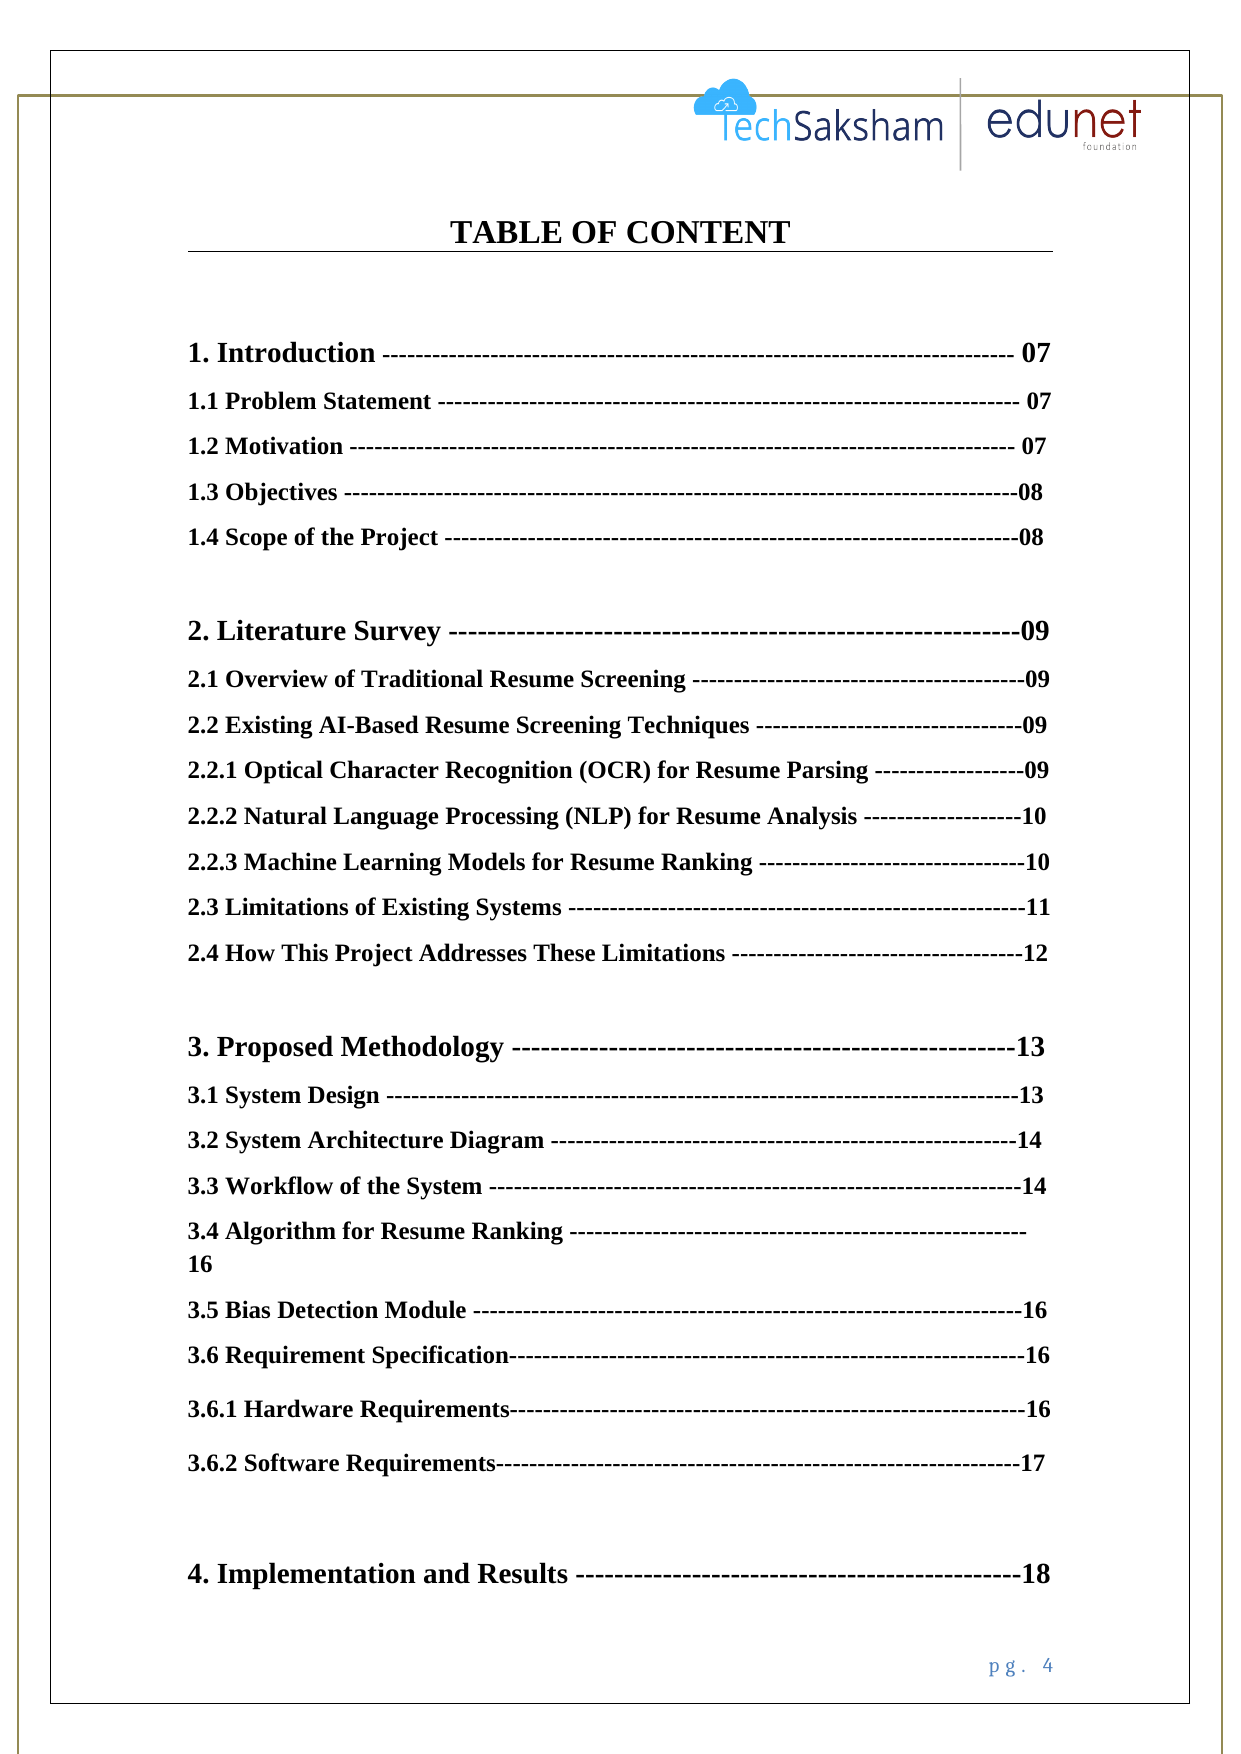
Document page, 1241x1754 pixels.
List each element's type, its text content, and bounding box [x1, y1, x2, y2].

text 1.3 Objectives ---------------------------------------------------------------------------------08 [187, 477, 1053, 506]
text 3. Proposed Methodology ----------------------------------------------------13 [187, 1029, 1053, 1062]
text 2.2 Existing AI-Based Resume Screening Techniques --------------------------------09 [187, 710, 1053, 739]
text 3.3 Workflow of the System ----------------------------------------------------------------14 [187, 1171, 1053, 1199]
text 3.4 Algorithm for Resume Ranking -------------------------------------------------------16 [187, 1216, 1053, 1278]
text 2.4 How This Project Addresses These Limitations -----------------------------------12 [187, 938, 1053, 966]
text 3.2 System Architecture Diagram --------------------------------------------------------14 [187, 1125, 1053, 1154]
text 1.1 Problem Statement ---------------------------------------------------------------------- 07 [187, 386, 1053, 415]
text 2.3 Limitations of Existing Systems -------------------------------------------------------11 [187, 892, 1053, 921]
text 4. Implementation and Results ----------------------------------------------18 [187, 1556, 1053, 1589]
picture [981, 92, 1148, 157]
text 2.1 Overview of Traditional Resume Screening ----------------------------------------09 [187, 664, 1053, 693]
text 3.5 Bias Detection Module ------------------------------------------------------------------16 [187, 1295, 1053, 1324]
text 2.2.3 Machine Learning Models for Resume Ranking --------------------------------10 [187, 847, 1053, 875]
text 1.2 Motivation -------------------------------------------------------------------------------- 07 [187, 431, 1053, 460]
picture [688, 71, 949, 147]
text 3.6 Requirement Specification--------------------------------------------------------------16 [187, 1340, 1053, 1369]
text TABLE OF CONTENT [187, 213, 1053, 252]
text 3.6.1 Hardware Requirements--------------------------------------------------------------16 [187, 1394, 1053, 1423]
text 2. Literature Survey -----------------------------------------------------------09 [187, 613, 1053, 647]
text 2.2.2 Natural Language Processing (NLP) for Resume Analysis -------------------10 [187, 801, 1053, 830]
text 3.1 System Design ----------------------------------------------------------------------------13 [187, 1080, 1053, 1108]
text 2.2.1 Optical Character Recognition (OCR) for Resume Parsing ------------------09 [187, 756, 1053, 784]
text 1.4 Scope of the Project ---------------------------------------------------------------------08 [187, 522, 1053, 551]
text 3.6.2 Software Requirements---------------------------------------------------------------17 [187, 1448, 1053, 1477]
text 1. Introduction ---------------------------------------------------------------------------- 07 [187, 335, 1053, 368]
